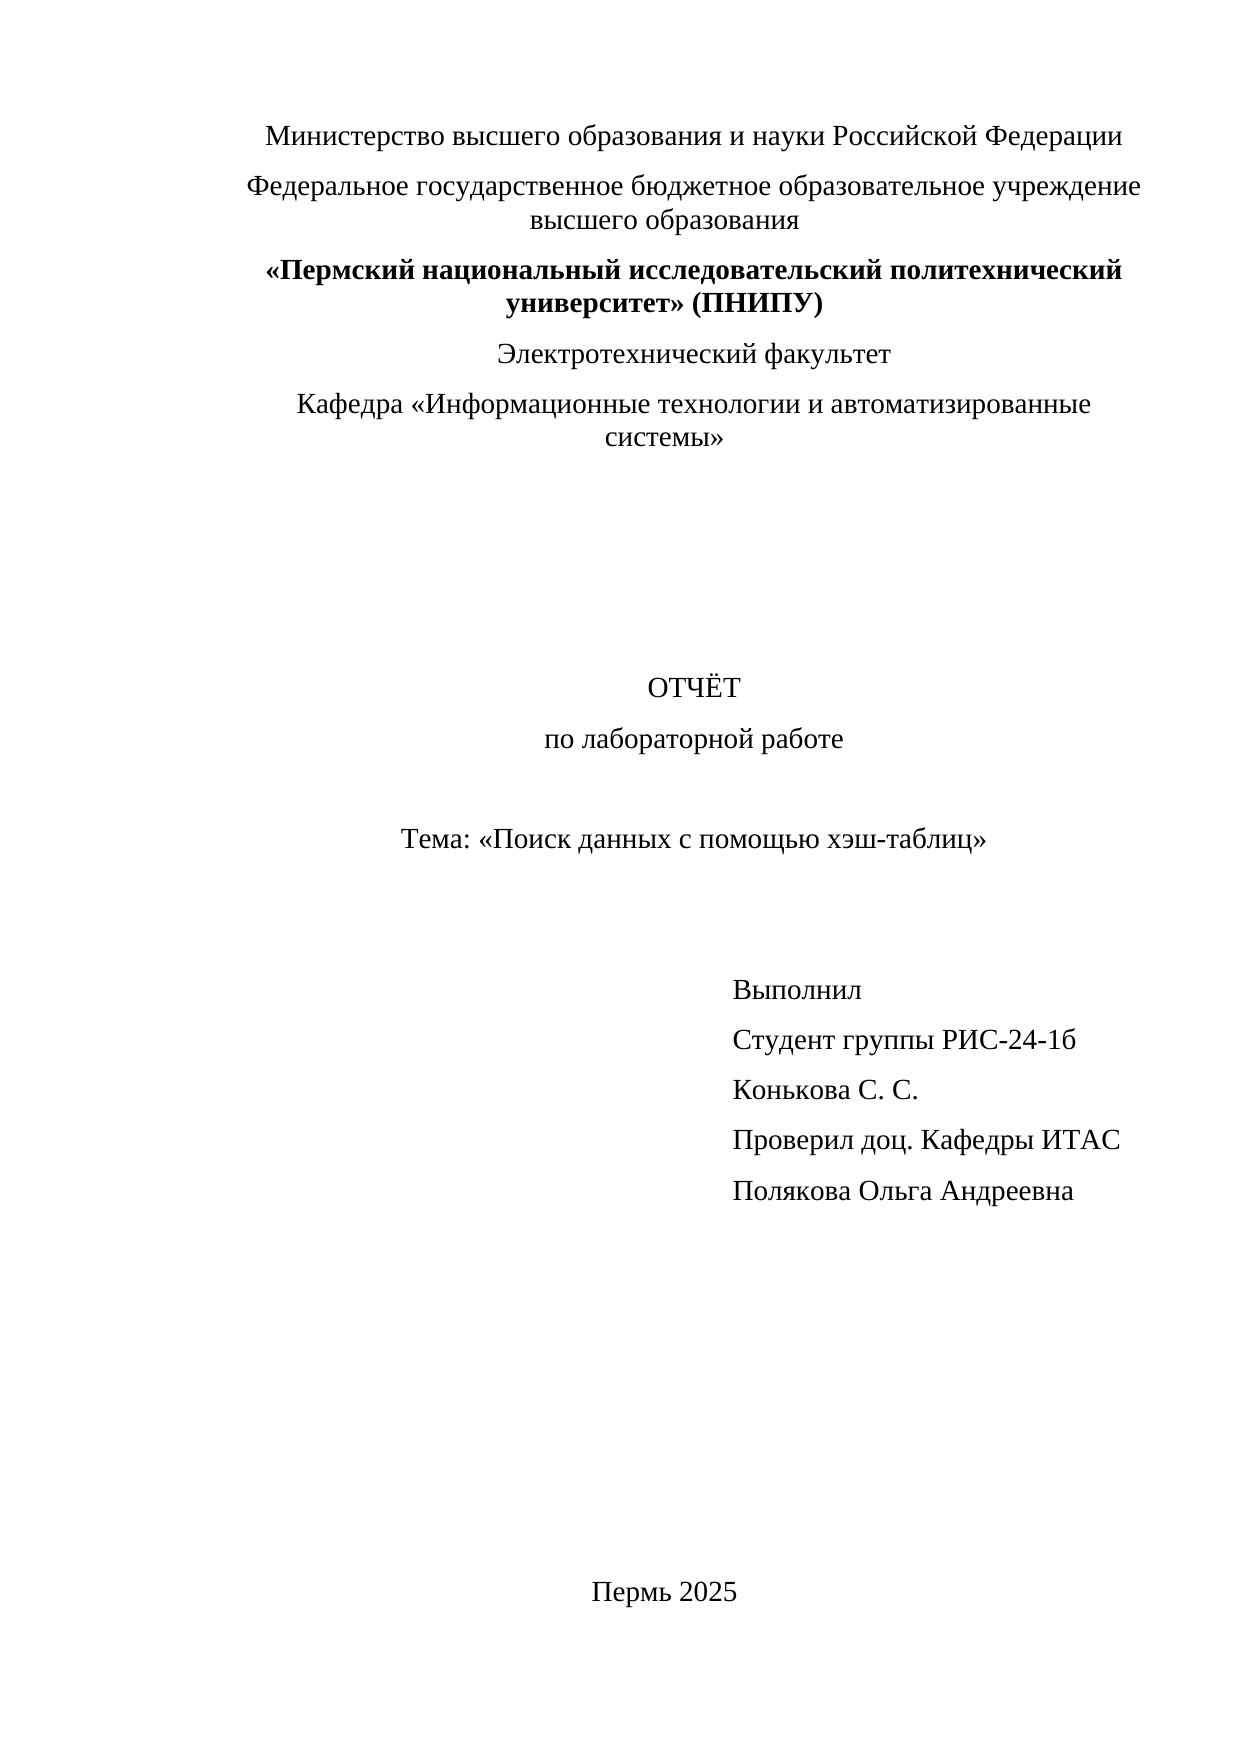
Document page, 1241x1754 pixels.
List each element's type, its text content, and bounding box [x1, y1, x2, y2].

text Тема: «Поиск данных с помощью хэш-таблиц» [177, 821, 1152, 855]
text ОТЧЁТ [177, 671, 1152, 704]
text Конькова С. С. [673, 1072, 1152, 1106]
text Федеральное государственное бюджетное образовательное учреждение высшего образования [177, 168, 1152, 235]
text Пермь 2025 [177, 1574, 1152, 1608]
text Проверил доц. Кафедры ИТАС [673, 1122, 1152, 1156]
text Кафедра «Информационные технологии и автоматизированные системы» [177, 386, 1152, 453]
text Министерство высшего образования и науки Российской Федерации [177, 118, 1152, 152]
text Электротехнический факультет [177, 336, 1152, 369]
text Выполнил [673, 972, 1152, 1005]
text «Пермский национальный исследовательский политехнический университет» (ПНИПУ) [177, 252, 1152, 319]
text Студент группы РИС-24-1б [673, 1022, 1152, 1056]
text по лабораторной работе [177, 721, 1152, 754]
text Полякова Ольга Андреевна [673, 1173, 1152, 1206]
